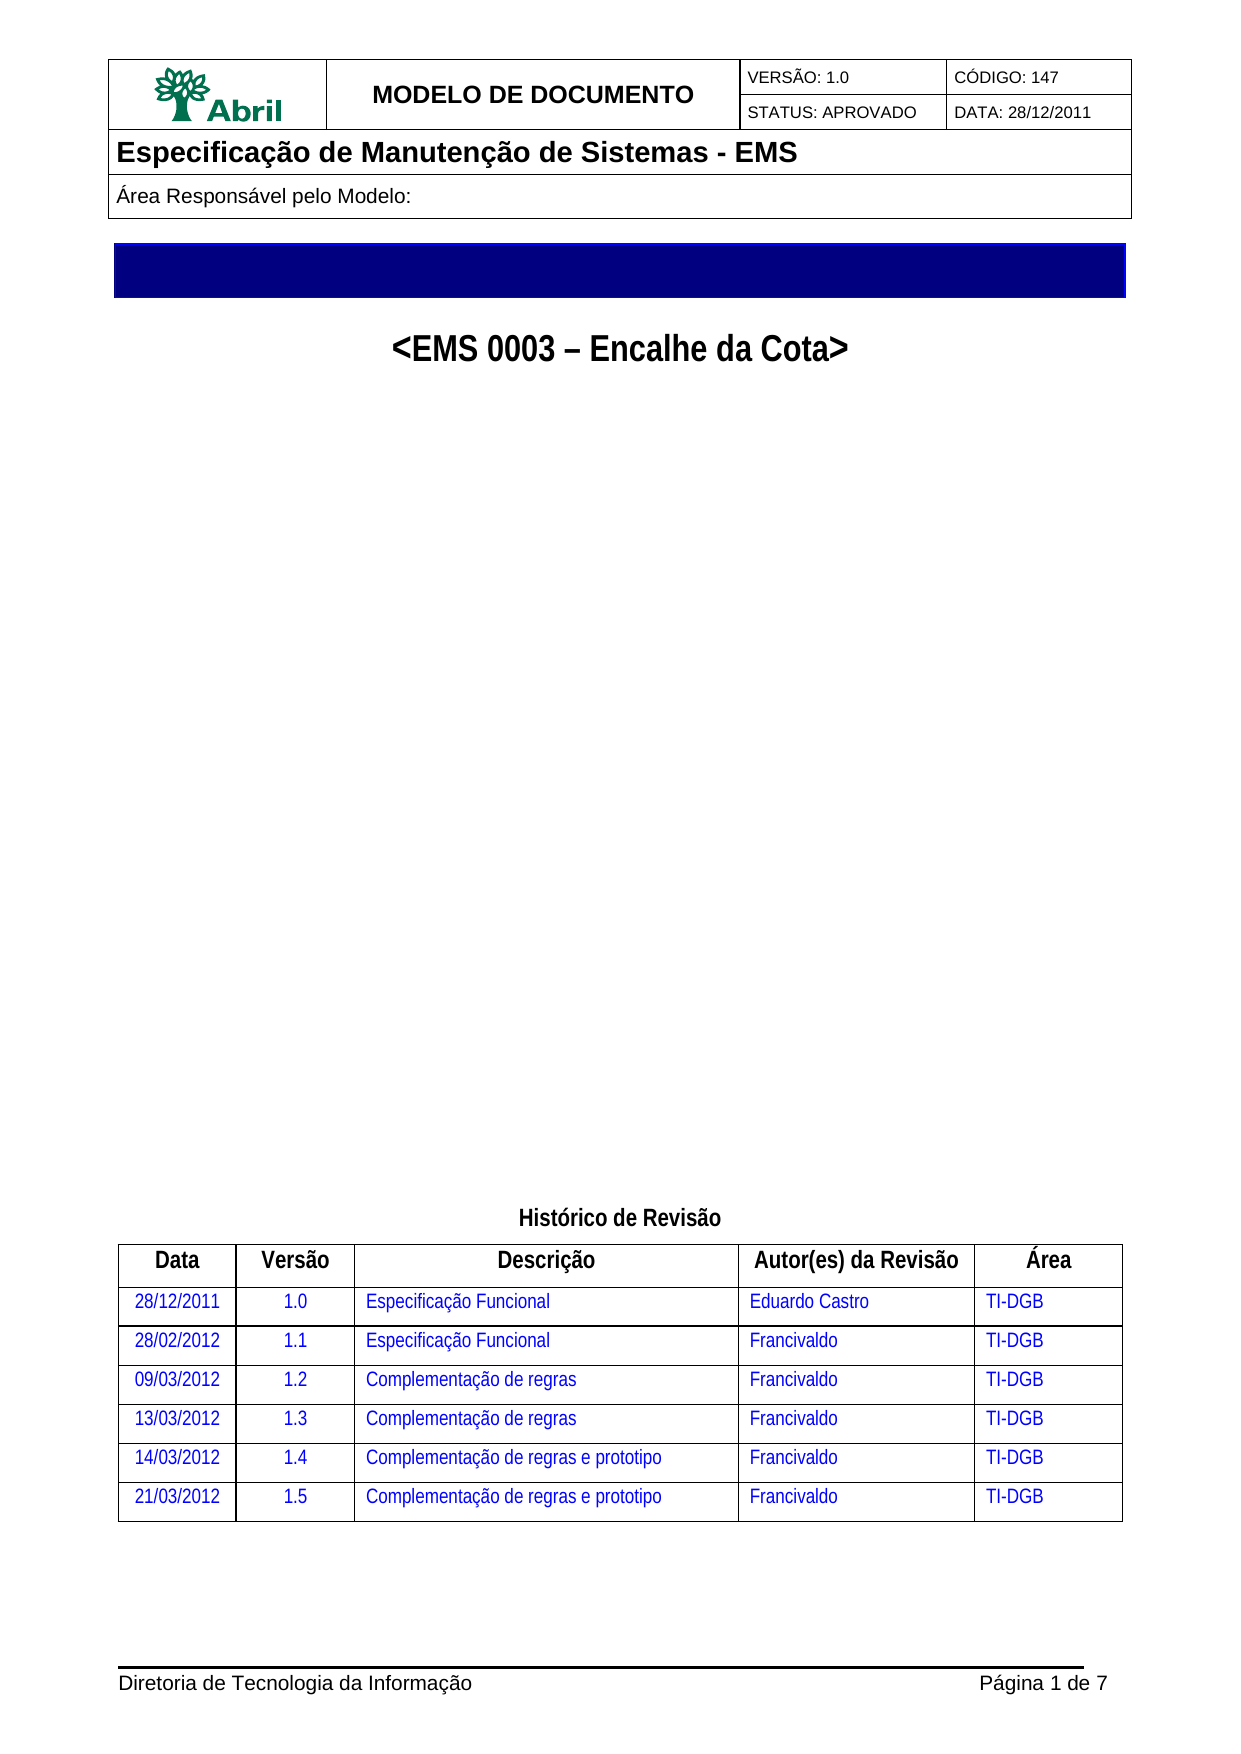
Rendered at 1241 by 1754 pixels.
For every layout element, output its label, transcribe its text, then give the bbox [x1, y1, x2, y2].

table_cell 13/03/2012 [119, 1405, 235, 1443]
table_cell Complementação de regras e prototipo [355, 1483, 738, 1521]
table_cell 1.3 [237, 1405, 354, 1443]
table_cell Francivaldo [739, 1444, 974, 1482]
table_cell Francivaldo [739, 1327, 974, 1364]
table_cell TI-DGB [975, 1288, 1122, 1325]
table_cell 1.2 [237, 1366, 354, 1403]
table_cell Francivaldo [739, 1405, 974, 1443]
table_cell Complementação de regras e prototipo [355, 1444, 738, 1482]
table_header Versão [237, 1245, 354, 1286]
table_header Autor(es) da Revisão [739, 1245, 974, 1286]
table_cell 14/03/2012 [119, 1444, 235, 1482]
table_cell Eduardo Castro [739, 1288, 974, 1325]
table_cell 28/12/2011 [119, 1288, 235, 1325]
table_cell 1.1 [237, 1327, 354, 1364]
list <EMS 0003 – Encalhe da Cota> [118, 322, 1122, 370]
table_cell TI-DGB [975, 1366, 1122, 1403]
table_cell Especificação Funcional [355, 1327, 738, 1364]
table_cell Complementação de regras [355, 1366, 738, 1403]
table_header Descrição [355, 1245, 738, 1286]
table_cell 1.4 [237, 1444, 354, 1482]
table_cell Francivaldo [739, 1366, 974, 1403]
table_cell TI-DGB [975, 1444, 1122, 1482]
table_cell 21/03/2012 [119, 1483, 235, 1521]
table_header Data [119, 1245, 235, 1286]
table_cell Especificação Funcional [355, 1288, 738, 1325]
table_cell TI-DGB [975, 1483, 1122, 1521]
table_cell 28/02/2012 [119, 1327, 235, 1364]
table_cell 09/03/2012 [119, 1366, 235, 1403]
table_cell 1.5 [237, 1483, 354, 1521]
table_cell Complementação de regras [355, 1405, 738, 1443]
table_cell TI-DGB [975, 1327, 1122, 1364]
title Histórico de Revisão [118, 1202, 1122, 1231]
table_cell TI-DGB [975, 1405, 1122, 1443]
table_cell Francivaldo [739, 1483, 974, 1521]
table_header Área [975, 1245, 1122, 1286]
table_cell 1.0 [237, 1288, 354, 1325]
